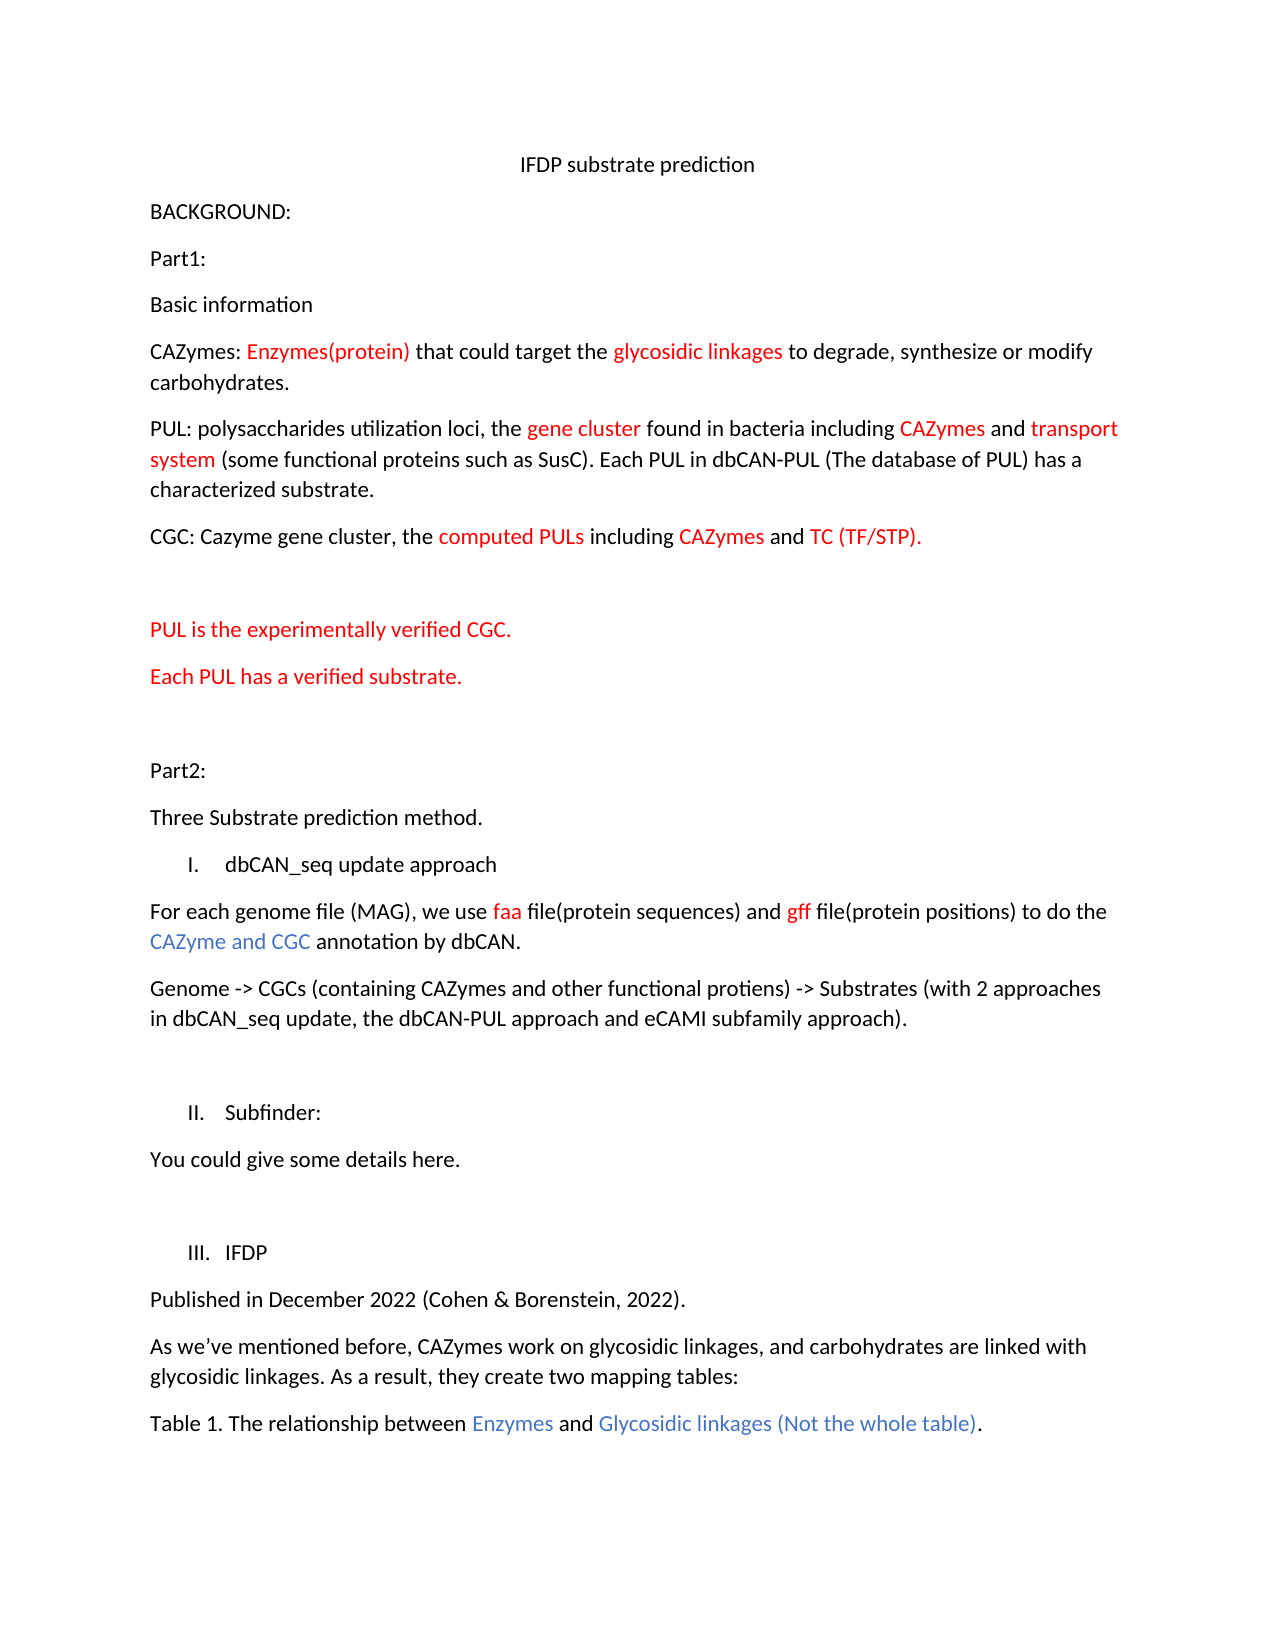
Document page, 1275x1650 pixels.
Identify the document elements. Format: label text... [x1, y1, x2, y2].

text Genome -> CGCs (containing CAZymes and other functional protiens) -> Substrates (with 2 approaches in dbCAN_seq update, the dbCAN-PUL approach and eCAMI subfamily approach). [150, 974, 1125, 1032]
list IFDP [187, 1238, 1125, 1267]
text Each PUL has a verified substrate. [150, 662, 1125, 691]
text Table 1. The relationship between Enzymes and Glycosidic linkages (Not the whole table). [150, 1409, 1125, 1437]
text Part1: [150, 244, 1125, 272]
text Part2: [150, 756, 1125, 784]
text Basic information [150, 291, 1125, 319]
text Three Substrate prediction method. [150, 803, 1125, 831]
text You could give some details here. [150, 1145, 1125, 1173]
text PUL: polysaccharides utilization loci, the gene cluster found in bacteria including CAZymes and transport system (some functional proteins such as SusC). Each PUL in dbCAN-PUL (The database of PUL) has a characterized substrate. [150, 414, 1125, 503]
text CGC: Cazyme gene cluster, the computed PULs including CAZymes and TC (TF/STP). [150, 522, 1125, 550]
text CAZymes: Enzymes(protein) that could target the glycosidic linkages to degrade, synthesize or modify carbohydrates. [150, 337, 1125, 396]
text For each genome file (MAG), we use faa file(protein sequences) and gff file(protein positions) to do the CAZyme and CGC annotation by dbCAN. [150, 897, 1125, 955]
list dbCAN_seq update approach [187, 850, 1125, 878]
text BACKGROUND: [150, 197, 1125, 225]
text IFDP substrate prediction [150, 150, 1125, 178]
text Published in December 2022 (Cohen & Borenstein, 2022). [150, 1285, 1125, 1313]
list Subfinder: [187, 1098, 1125, 1126]
text PUL is the experimentally verified CGC. [150, 616, 1125, 644]
text As we’ve mentioned before, CAZymes work on glycosidic linkages, and carbohydrates are linked with glycosidic linkages. As a result, they create two mapping tables: [150, 1332, 1125, 1391]
